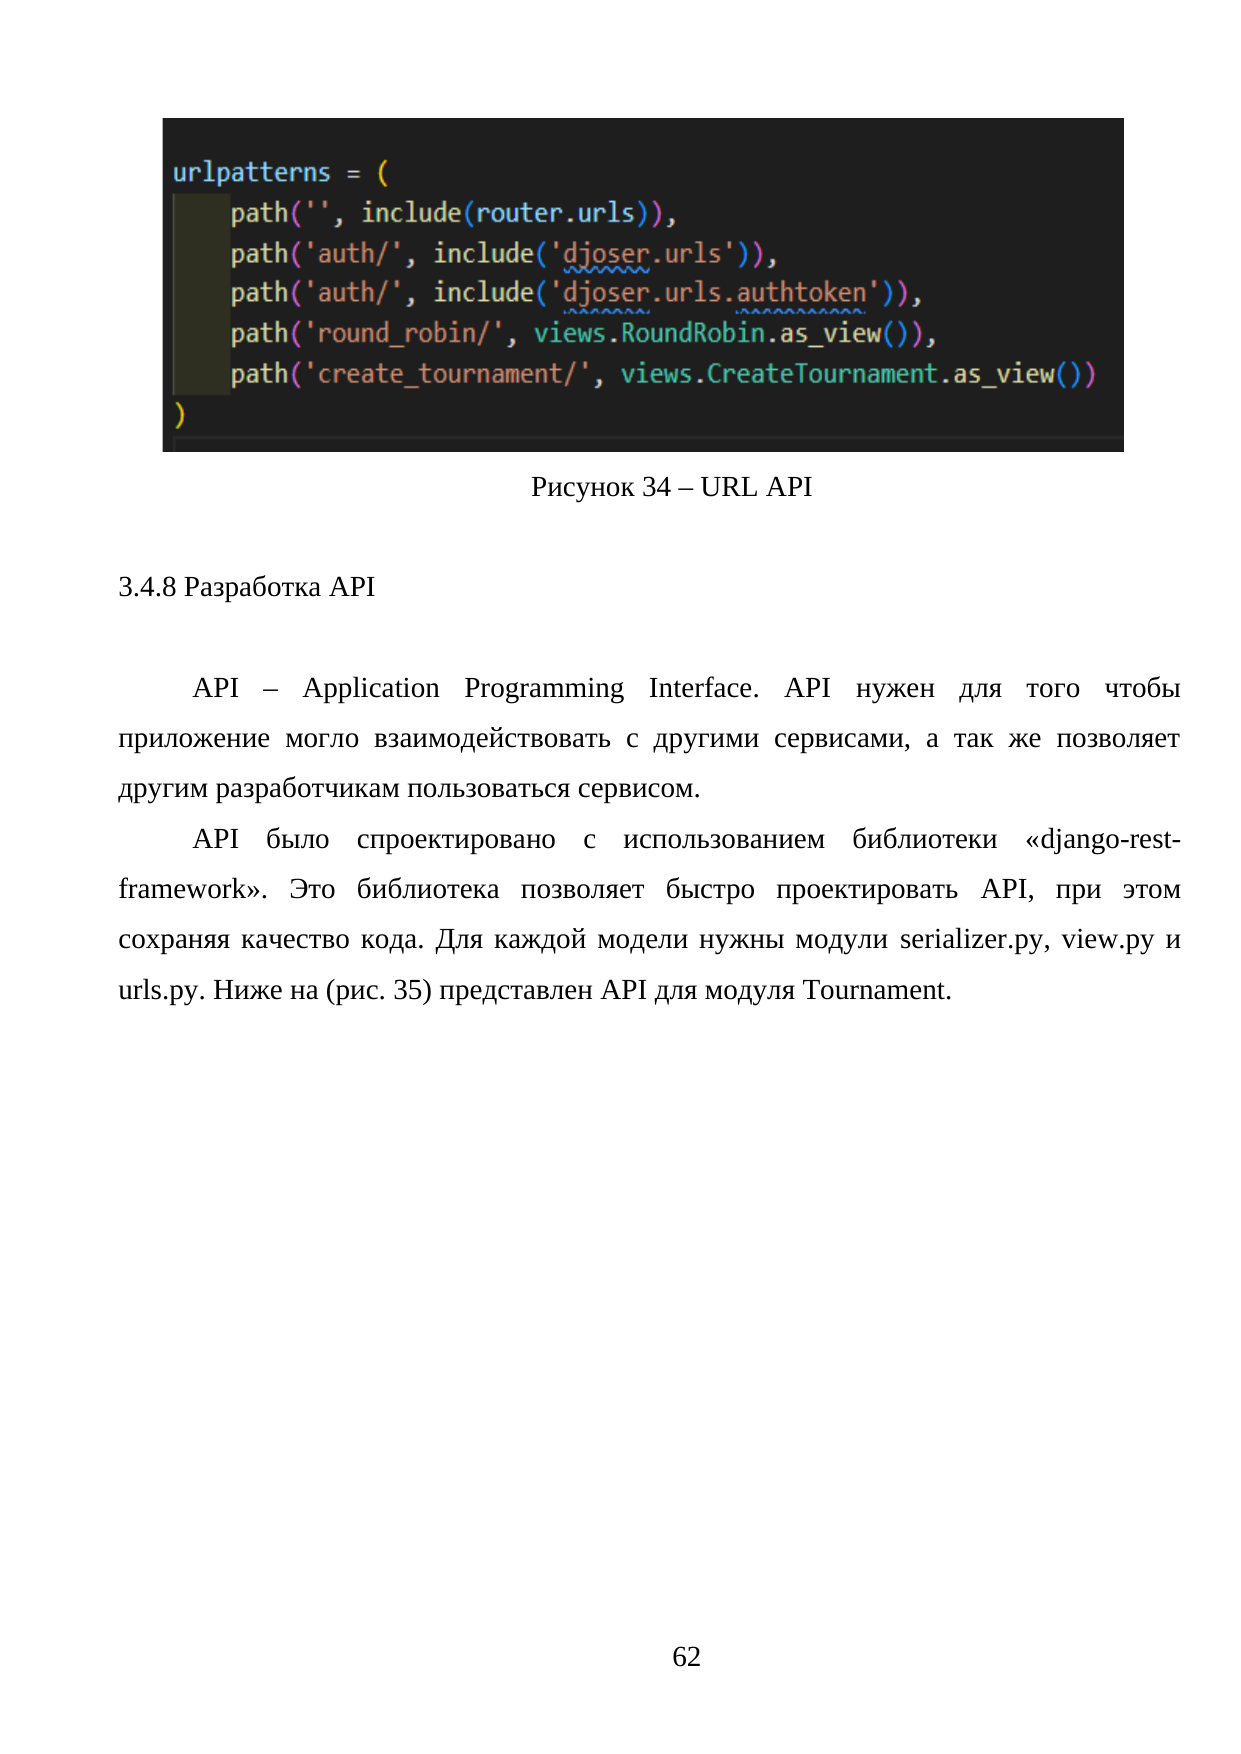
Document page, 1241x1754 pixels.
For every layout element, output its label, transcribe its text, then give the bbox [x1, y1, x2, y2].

picture [162, 118, 1124, 452]
text API – Application Programming Interface. API нужен для того чтобы приложение могло взаимодействовать с другими сервисами, а так же позволяет другим разработчикам пользоваться сервисом. [118, 670, 1181, 804]
text API было спроектировано с использованием библиотеки «django-rest-framework». Это библиотека позволяет быстро проектировать API, при этом сохраняя качество кода. Для каждой модели нужны модули serializer.py, view.py и urls.py. Ниже на (рис. 35) представлен API для модуля Tournament. [118, 821, 1181, 1005]
text Рисунок 34 – URL API [118, 469, 1181, 502]
text 3.4.8 Разработка API [118, 569, 1181, 603]
